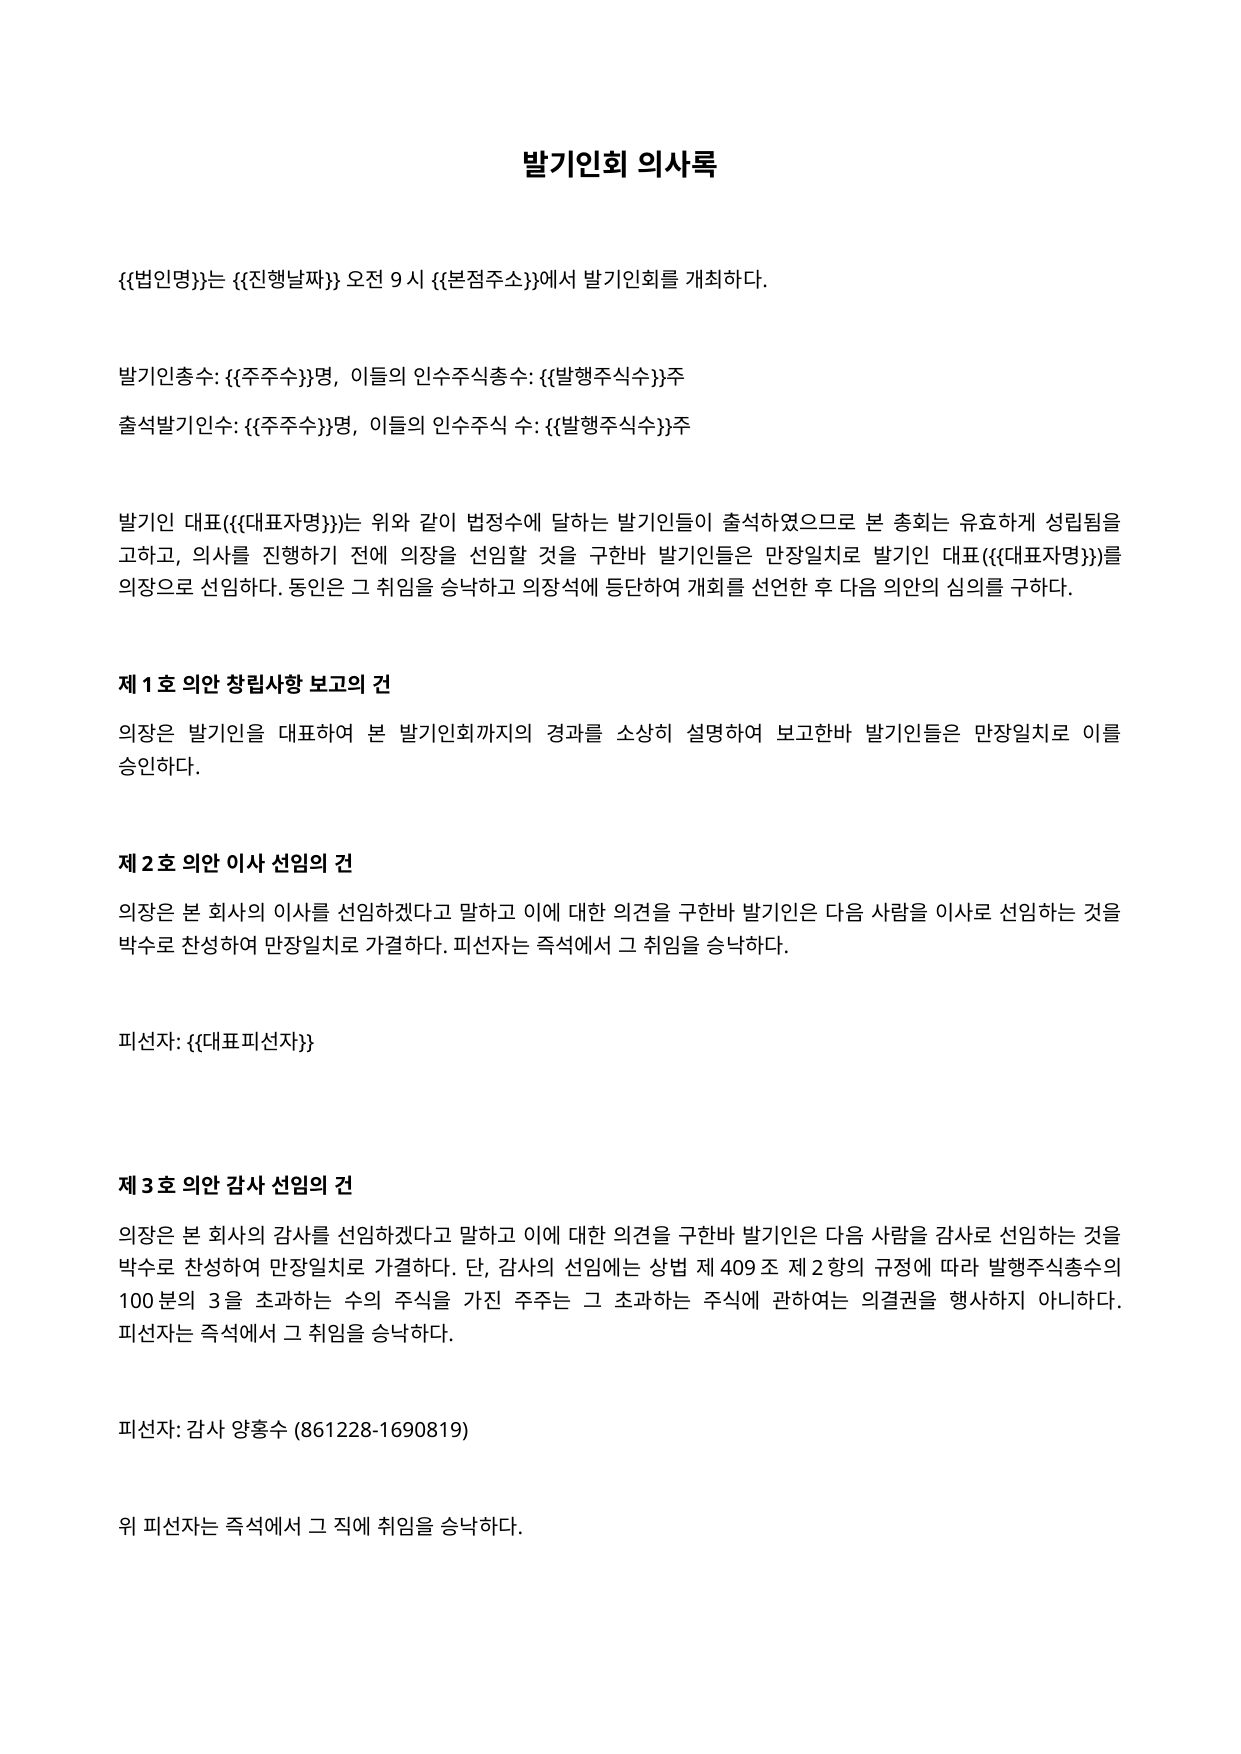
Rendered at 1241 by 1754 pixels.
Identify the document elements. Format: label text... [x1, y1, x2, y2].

text 의장은 본 회사의 이사를 선임하겠다고 말하고 이에 대한 의견을 구한바 발기인은 다음 사람을 이사로 선임하는 것을 박수로 찬성하여 만장일치로 가결하다. 피선자는 즉석에서 그 취임을 승낙하다. [118, 896, 1122, 959]
text 의장은 본 회사의 감사를 선임하겠다고 말하고 이에 대한 의견을 구한바 발기인은 다음 사람을 감사로 선임하는 것을 박수로 찬성하여 만장일치로 가결하다. 단, 감사의 선임에는 상법 제409조 제2항의 규정에 따라 발행주식총수의 100분의 3을 초과하는 수의 주식을 가진 주주는 그 초과하는 주식에 관하여는 의결권을 행사하지 아니하다. 피선자는 즉석에서 그 취임을 승낙하다. [118, 1219, 1122, 1347]
text 피선자: {{대표피선자}} [118, 1026, 1122, 1056]
text 제1호 의안 창립사항 보고의 건 [118, 668, 1122, 699]
text 발기인총수: {{주주수}}명, 이들의 인수주식총수: {{발행주식수}}주 [118, 360, 1122, 391]
text 출석발기인수: {{주주수}}명, 이들의 인수주식 수: {{발행주식수}}주 [118, 409, 1122, 440]
text 위 피선자는 즉석에서 그 직에 취임을 승낙하다. [118, 1510, 1122, 1541]
text 제2호 의안 이사 선임의 건 [118, 847, 1122, 877]
text 발기인 대표({{대표자명}})는 위와 같이 법정수에 달하는 발기인들이 출석하였으므로 본 총회는 유효하게 성립됨을 고하고, 의사를 진행하기 전에 의장을 선임할 것을 구한바 발기인들은 만장일치로 발기인 대표({{대표자명}})를 의장으로 선임하다. 동인은 그 취임을 승낙하고 의장석에 등단하여 개회를 선언한 후 다음 의안의 심의를 구하다. [118, 506, 1122, 602]
text 의장은 발기인을 대표하여 본 발기인회까지의 경과를 소상히 설명하여 보고한바 발기인들은 만장일치로 이를 승인하다. [118, 718, 1122, 781]
text 제3호 의안 감사 선임의 건 [118, 1169, 1122, 1200]
text {{법인명}}는 {{진행날짜}} 오전 9시 {{본점주소}}에서 발기인회를 개최하다. [118, 263, 1122, 294]
text 발기인회 의사록 [118, 142, 1122, 184]
text 피선자: 감사 양홍수 (861228-1690819) [118, 1414, 1122, 1444]
